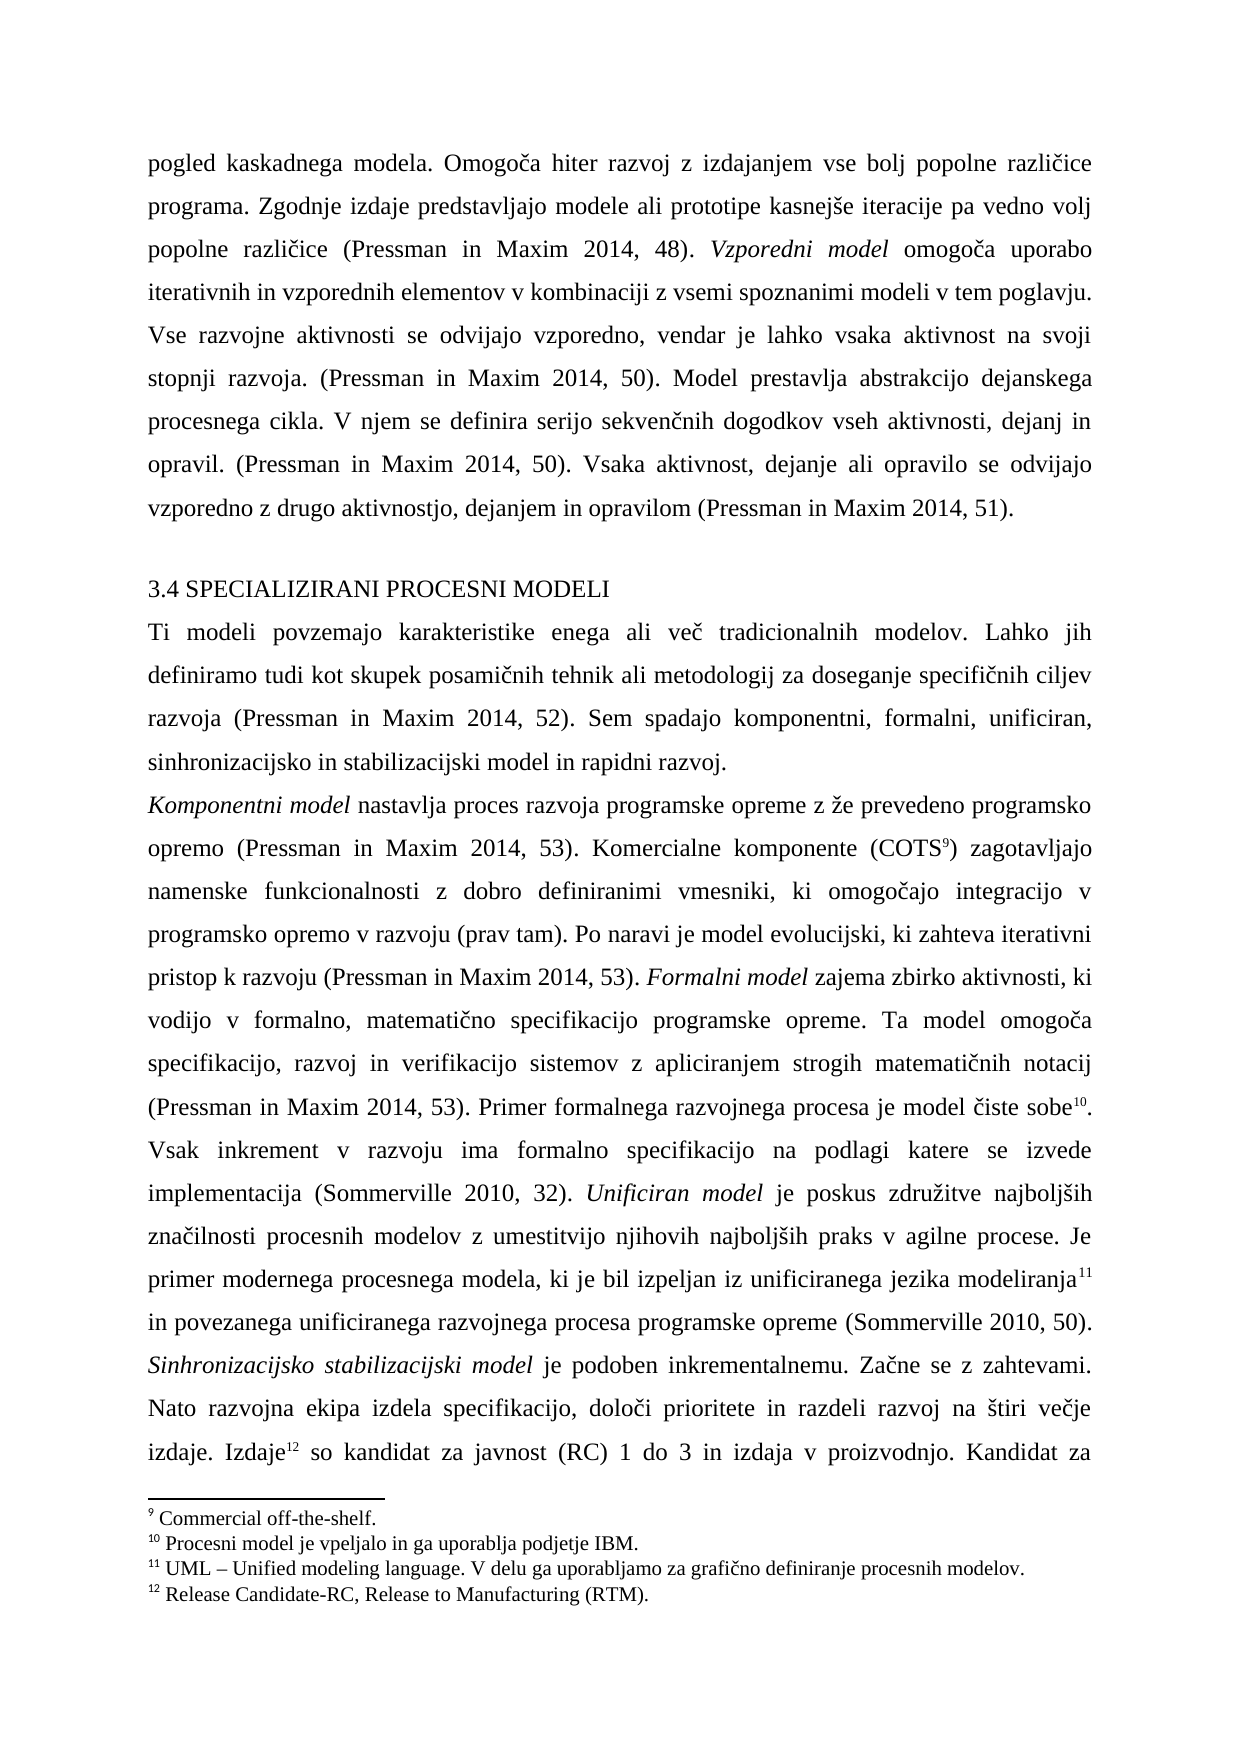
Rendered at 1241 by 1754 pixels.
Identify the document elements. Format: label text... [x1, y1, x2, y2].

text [148, 790, 1093, 1465]
text 3.4 SPECIALIZIRANI PROCESNI MODELI [148, 536, 1093, 603]
text Ti modeli povzemajo karakteristike enega ali več tradicionalnih modelov. Lahko jih definiramo tudi kot skupek posamičnih tehnik ali metodologij za doseganje specifičnih ciljev razvoja (Pressman in Maxim 2014, 52). Sem spadajo komponentni, formalni, unificiran, sinhronizacijsko in stabilizacijski model in rapidni razvoj. [148, 617, 1093, 775]
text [148, 148, 1093, 521]
